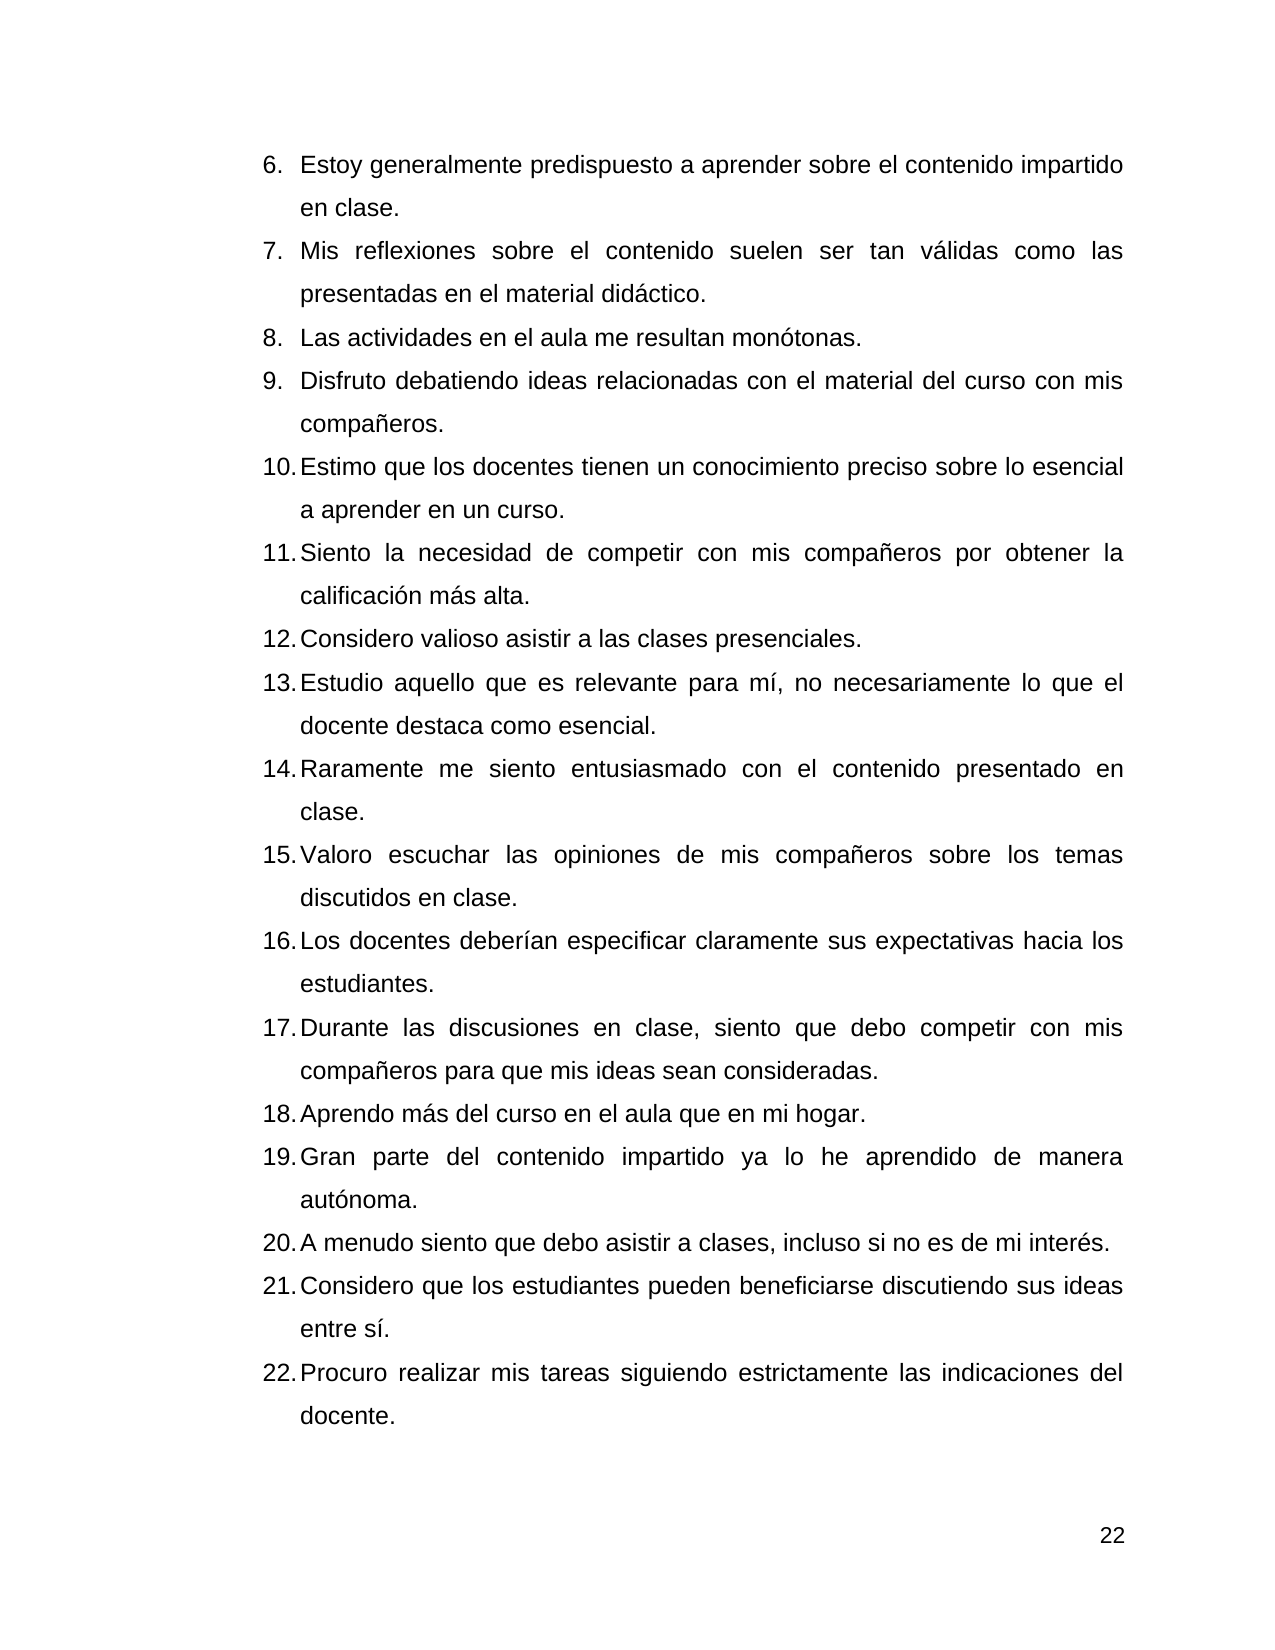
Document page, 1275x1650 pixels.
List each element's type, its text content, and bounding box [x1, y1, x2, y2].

list Considero que los estudiantes pueden beneficiarse discutiendo sus ideas entre sí. [262, 1271, 1125, 1343]
list Durante las discusiones en clase, siento que debo competir con mis compañeros para que mis ideas sean consideradas. [262, 1012, 1125, 1084]
list Siento la necesidad de competir con mis compañeros por obtener la calificación más alta. [262, 538, 1125, 610]
list A menudo siento que debo asistir a clases, incluso si no es de mi interés. [262, 1228, 1125, 1257]
list Procuro realizar mis tareas siguiendo estrictamente las indicaciones del docente. [262, 1357, 1125, 1429]
list Estudio aquello que es relevante para mí, no necesariamente lo que el docente destaca como esencial. [262, 667, 1125, 739]
list Mis reflexiones sobre el contenido suelen ser tan válidas como las presentadas en el material didáctico. [262, 236, 1125, 308]
list Valoro escuchar las opiniones de mis compañeros sobre los temas discutidos en clase. [262, 840, 1125, 912]
list Raramente me siento entusiasmado con el contenido presentado en clase. [262, 754, 1125, 826]
list Estimo que los docentes tienen un conocimiento preciso sobre lo esencial a aprender en un curso. [262, 452, 1125, 524]
list Los docentes deberían especificar claramente sus expectativas hacia los estudiantes. [262, 926, 1125, 998]
list Gran parte del contenido impartido ya lo he aprendido de manera autónoma. [262, 1142, 1125, 1214]
list Aprendo más del curso en el aula que en mi hogar. [262, 1099, 1125, 1127]
list Las actividades en el aula me resultan monótonas. [262, 322, 1125, 351]
list Considero valioso asistir a las clases presenciales. [262, 624, 1125, 653]
list Disfruto debatiendo ideas relacionadas con el material del curso con mis compañeros. [262, 366, 1125, 437]
list Estoy generalmente predispuesto a aprender sobre el contenido impartido en clase. [262, 150, 1125, 222]
